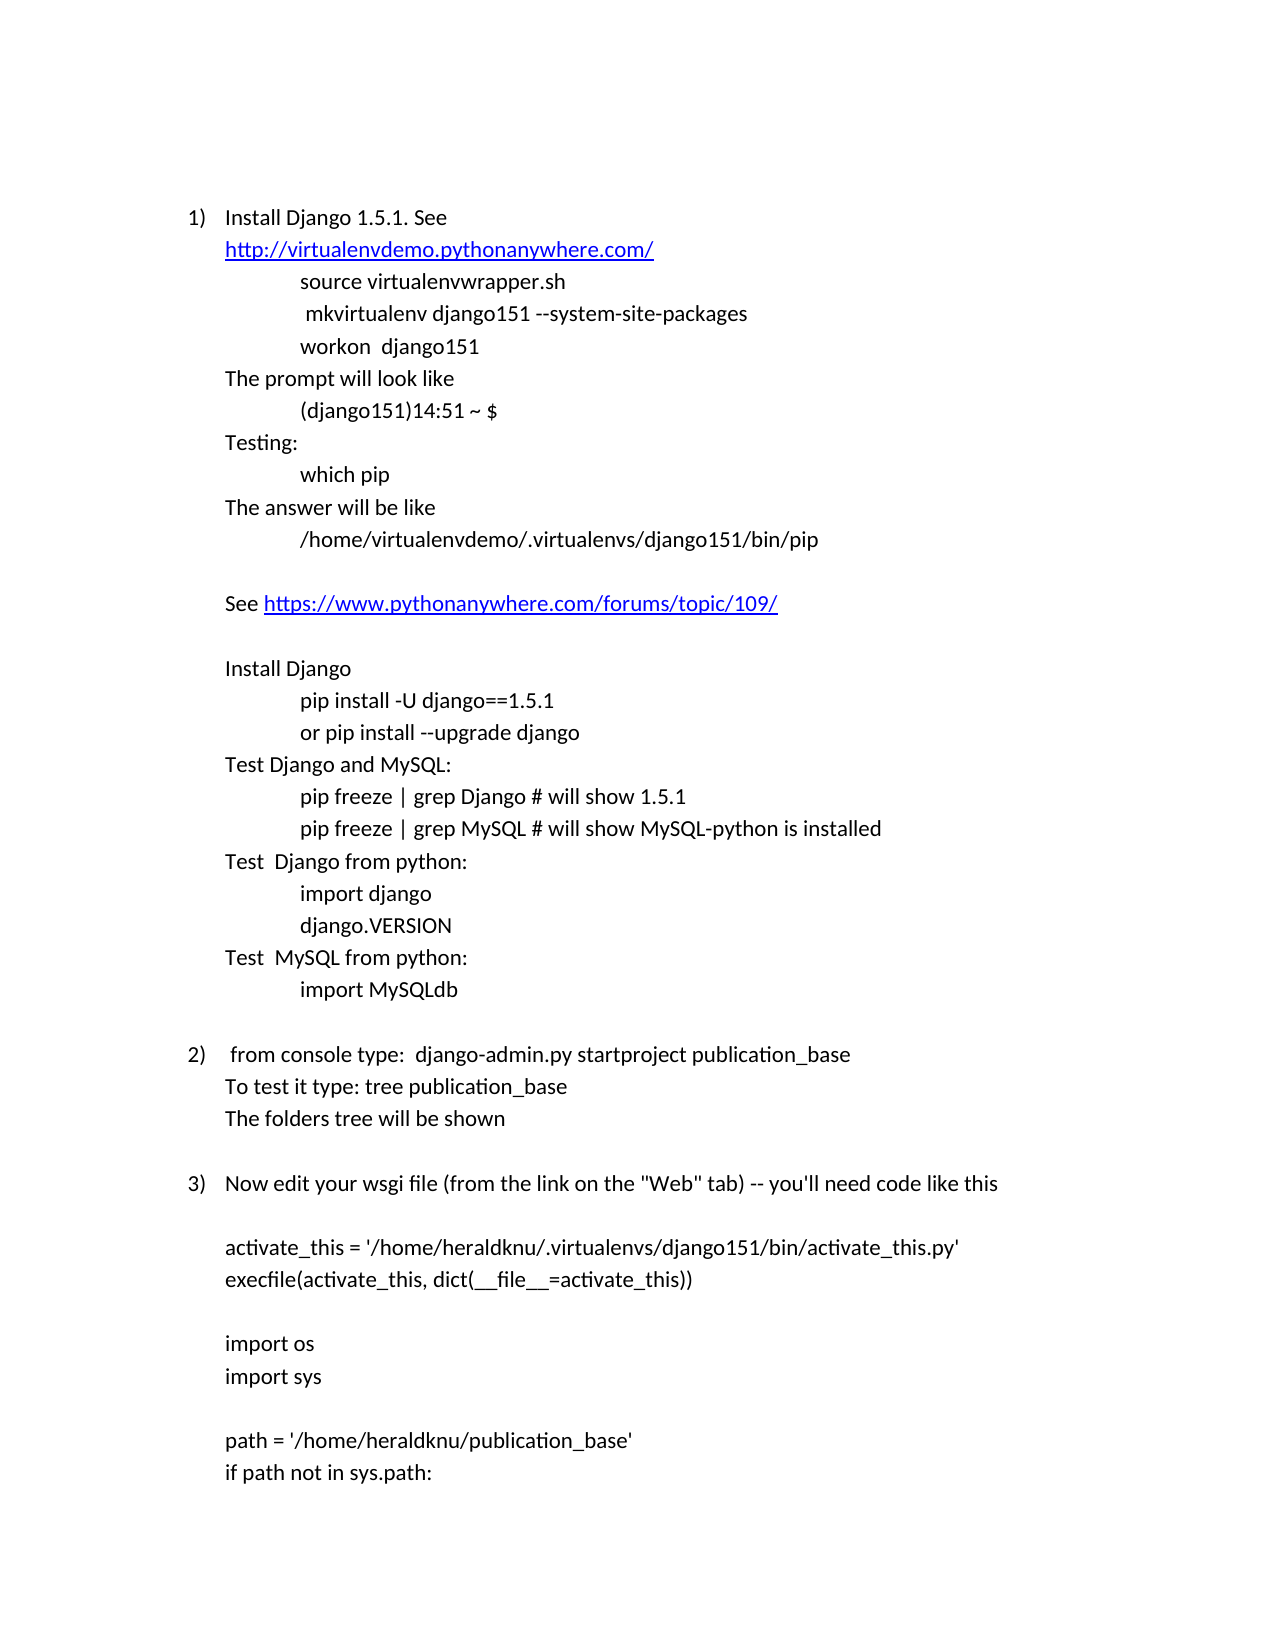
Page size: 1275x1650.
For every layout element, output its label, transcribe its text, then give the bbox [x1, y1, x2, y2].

list The folders tree will be shown [225, 1104, 1125, 1132]
list import MySQLdb [225, 976, 1125, 1003]
list Testing: [225, 428, 1125, 456]
list pip freeze | grep Django # will show 1.5.1 [225, 782, 1125, 810]
list http://virtualenvdemo.pythonanywhere.com/ [225, 235, 1125, 263]
list The prompt will look like [225, 364, 1125, 392]
list execfile(activate_this, dict(__file__=activate_this)) [225, 1265, 1125, 1293]
list Test Django from python: [225, 847, 1125, 875]
list mkvirtualenv django151 --system-site-packages [225, 299, 1125, 328]
list activate_this = '/home/heraldknu/.virtualenvs/django151/bin/activate_this.py' [225, 1233, 1125, 1261]
list See https://www.pythonanywhere.com/forums/topic/109/ [225, 589, 1125, 617]
list import os [225, 1329, 1125, 1358]
list Test MySQL from python: [225, 943, 1125, 971]
list path = '/home/heraldknu/publication_base' [225, 1426, 1125, 1454]
list To test it type: tree publication_base [225, 1072, 1125, 1100]
list The answer will be like [225, 493, 1125, 521]
list Install Django 1.5.1. See [187, 203, 1125, 231]
list Test Django and MySQL: [225, 750, 1125, 778]
list from console type: django-admin.py startproject publication_base [187, 1040, 1125, 1068]
list import sys [225, 1362, 1125, 1390]
list Now edit your wsgi file (from the link on the "Web" tab) -- you'll need code like this [187, 1169, 1125, 1197]
list if path not in sys.path: [225, 1458, 1125, 1486]
list django.VERSION [225, 911, 1125, 939]
list Install Django [225, 654, 1125, 682]
list workon django151 [225, 332, 1125, 360]
list which pip [225, 461, 1125, 488]
list (django151)14:51 ~ $ [225, 396, 1125, 424]
list or pip install --upgrade django [225, 718, 1125, 746]
list /home/virtualenvdemo/.virtualenvs/django151/bin/pip [225, 525, 1125, 553]
list import django [225, 879, 1125, 907]
list pip freeze | grep MySQL # will show MySQL-python is installed [225, 814, 1125, 843]
list pip install -U django==1.5.1 [225, 686, 1125, 714]
list source virtualenvwrapper.sh [225, 267, 1125, 295]
